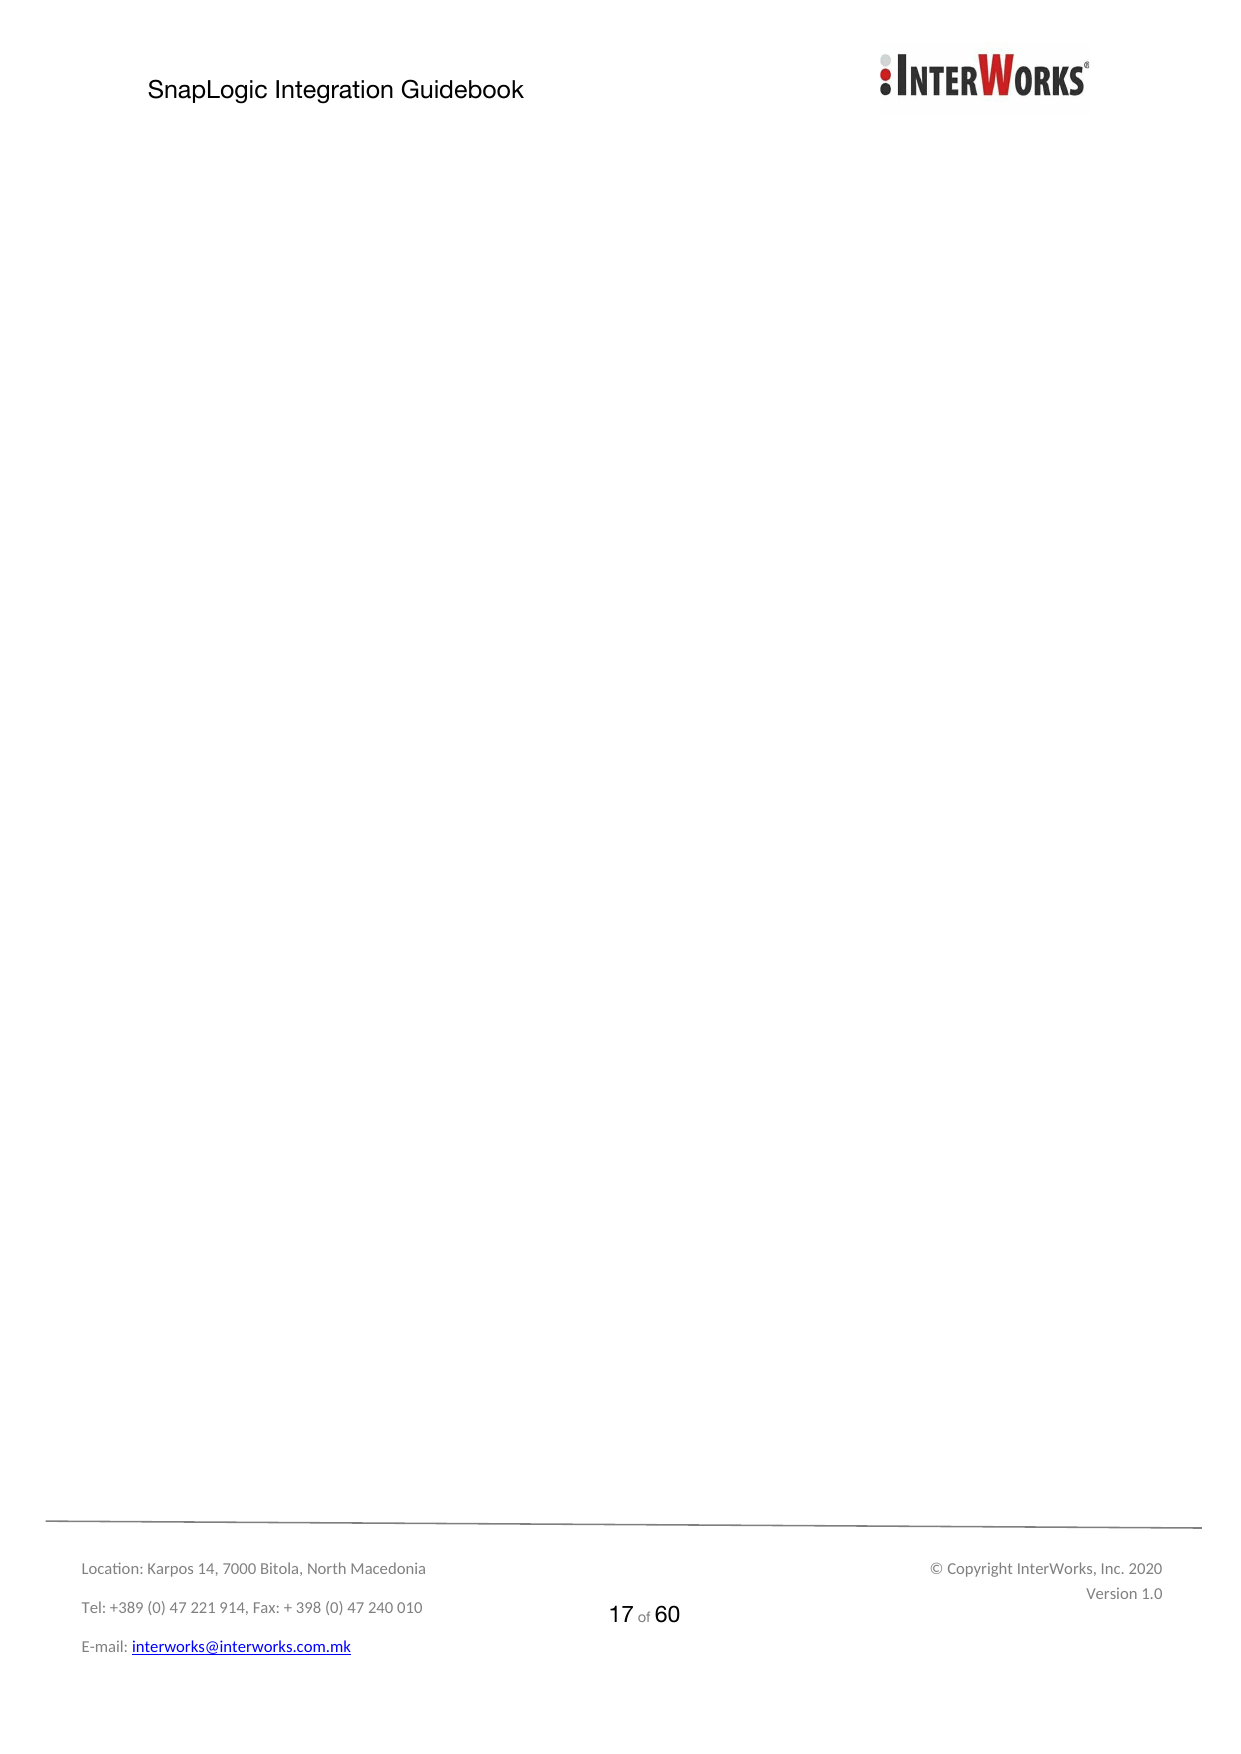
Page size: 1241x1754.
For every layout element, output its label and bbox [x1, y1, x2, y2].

picture [880, 42, 1090, 115]
